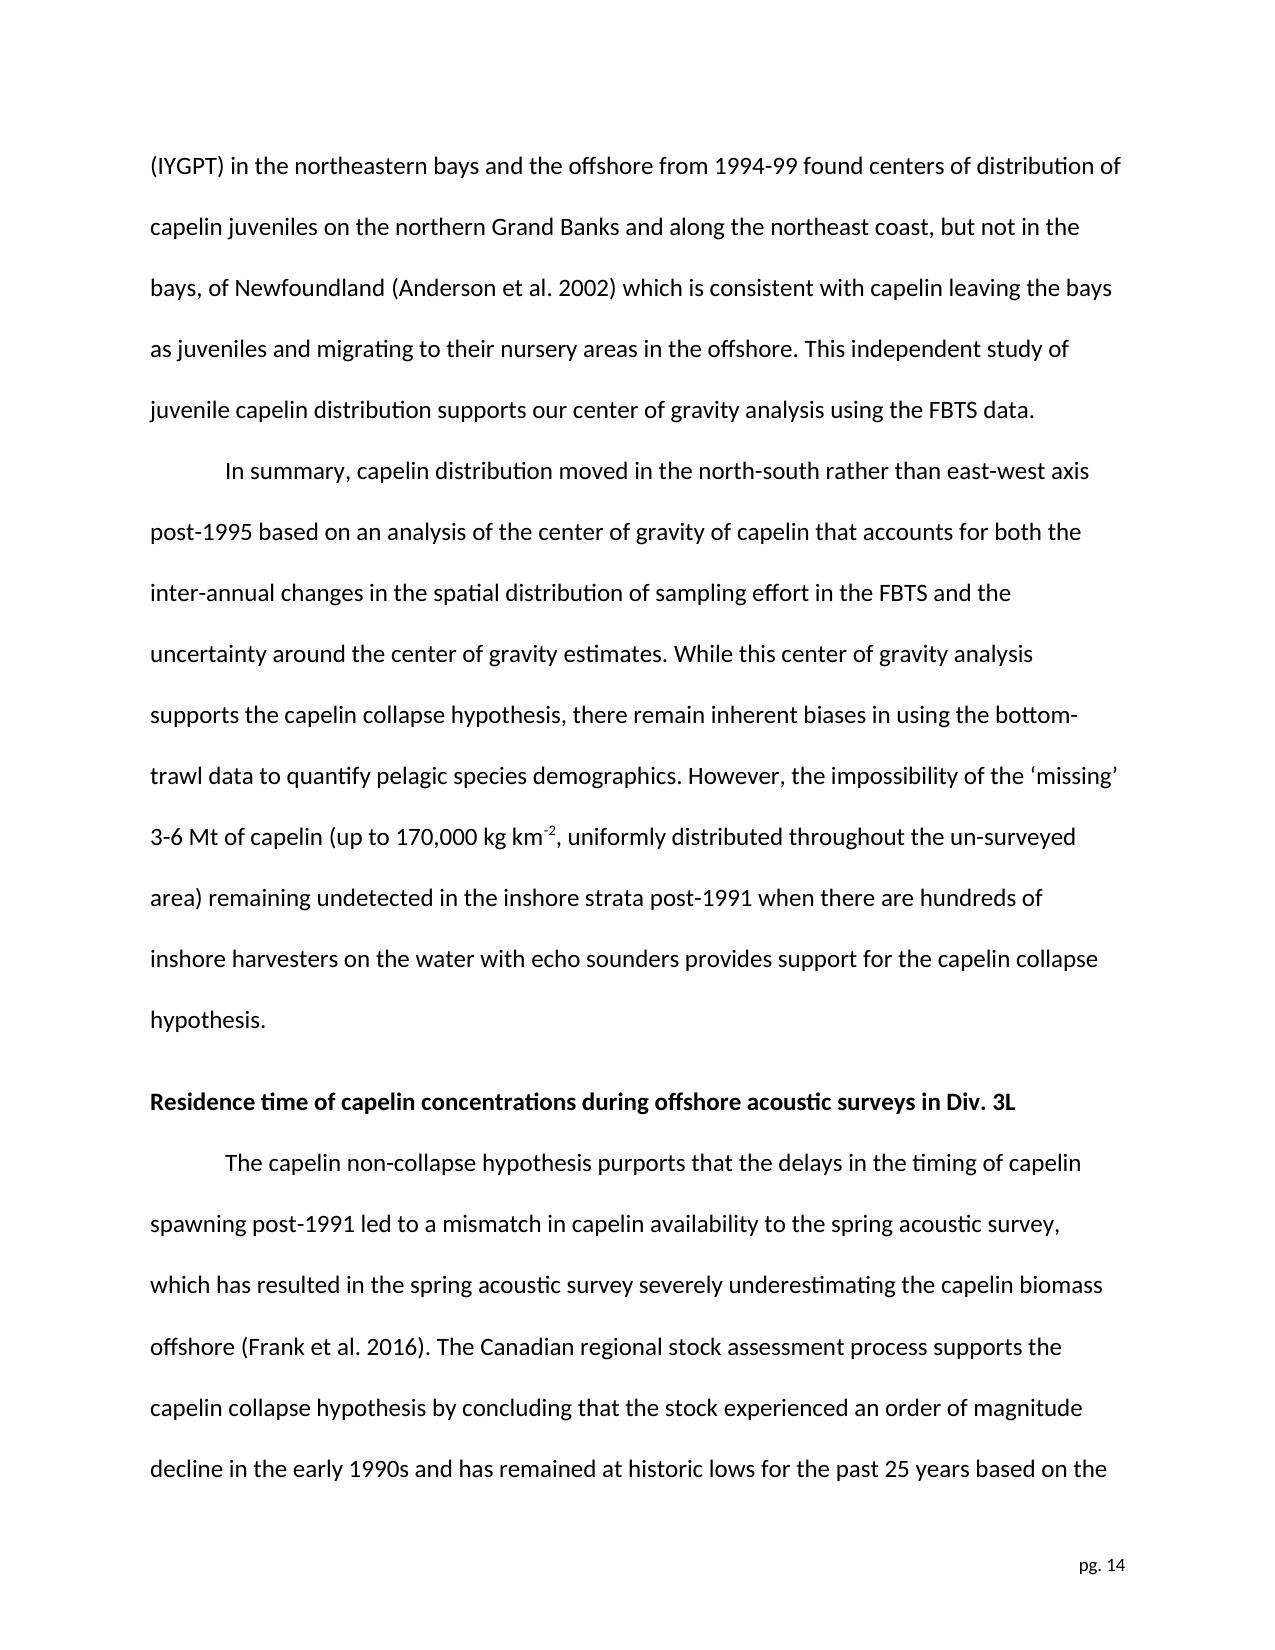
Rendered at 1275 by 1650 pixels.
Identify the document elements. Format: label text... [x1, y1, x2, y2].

text In summary, capelin distribution moved in the north-south rather than east-west axis post-1995 based on an analysis of the center of gravity of capelin that accounts for both the inter-annual changes in the spatial distribution of sampling effort in the FBTS and the uncertainty around the center of gravity estimates. While this center of gravity analysis supports the capelin collapse hypothesis, there remain inherent biases in using the bottom-trawl data to quantify pelagic species demographics. However, the impossibility of the ‘missing’ 3-6 Mt of capelin (up to 170,000 kg km-2, uniformly distributed throughout the un-surveyed area) remaining undetected in the inshore strata post-1991 when there are hundreds of inshore harvesters on the water with echo sounders provides support for the capelin collapse hypothesis. [150, 455, 1125, 1035]
subtitle Residence time of capelin concentrations during offshore acoustic surveys in Div. 3L [150, 1086, 1125, 1117]
